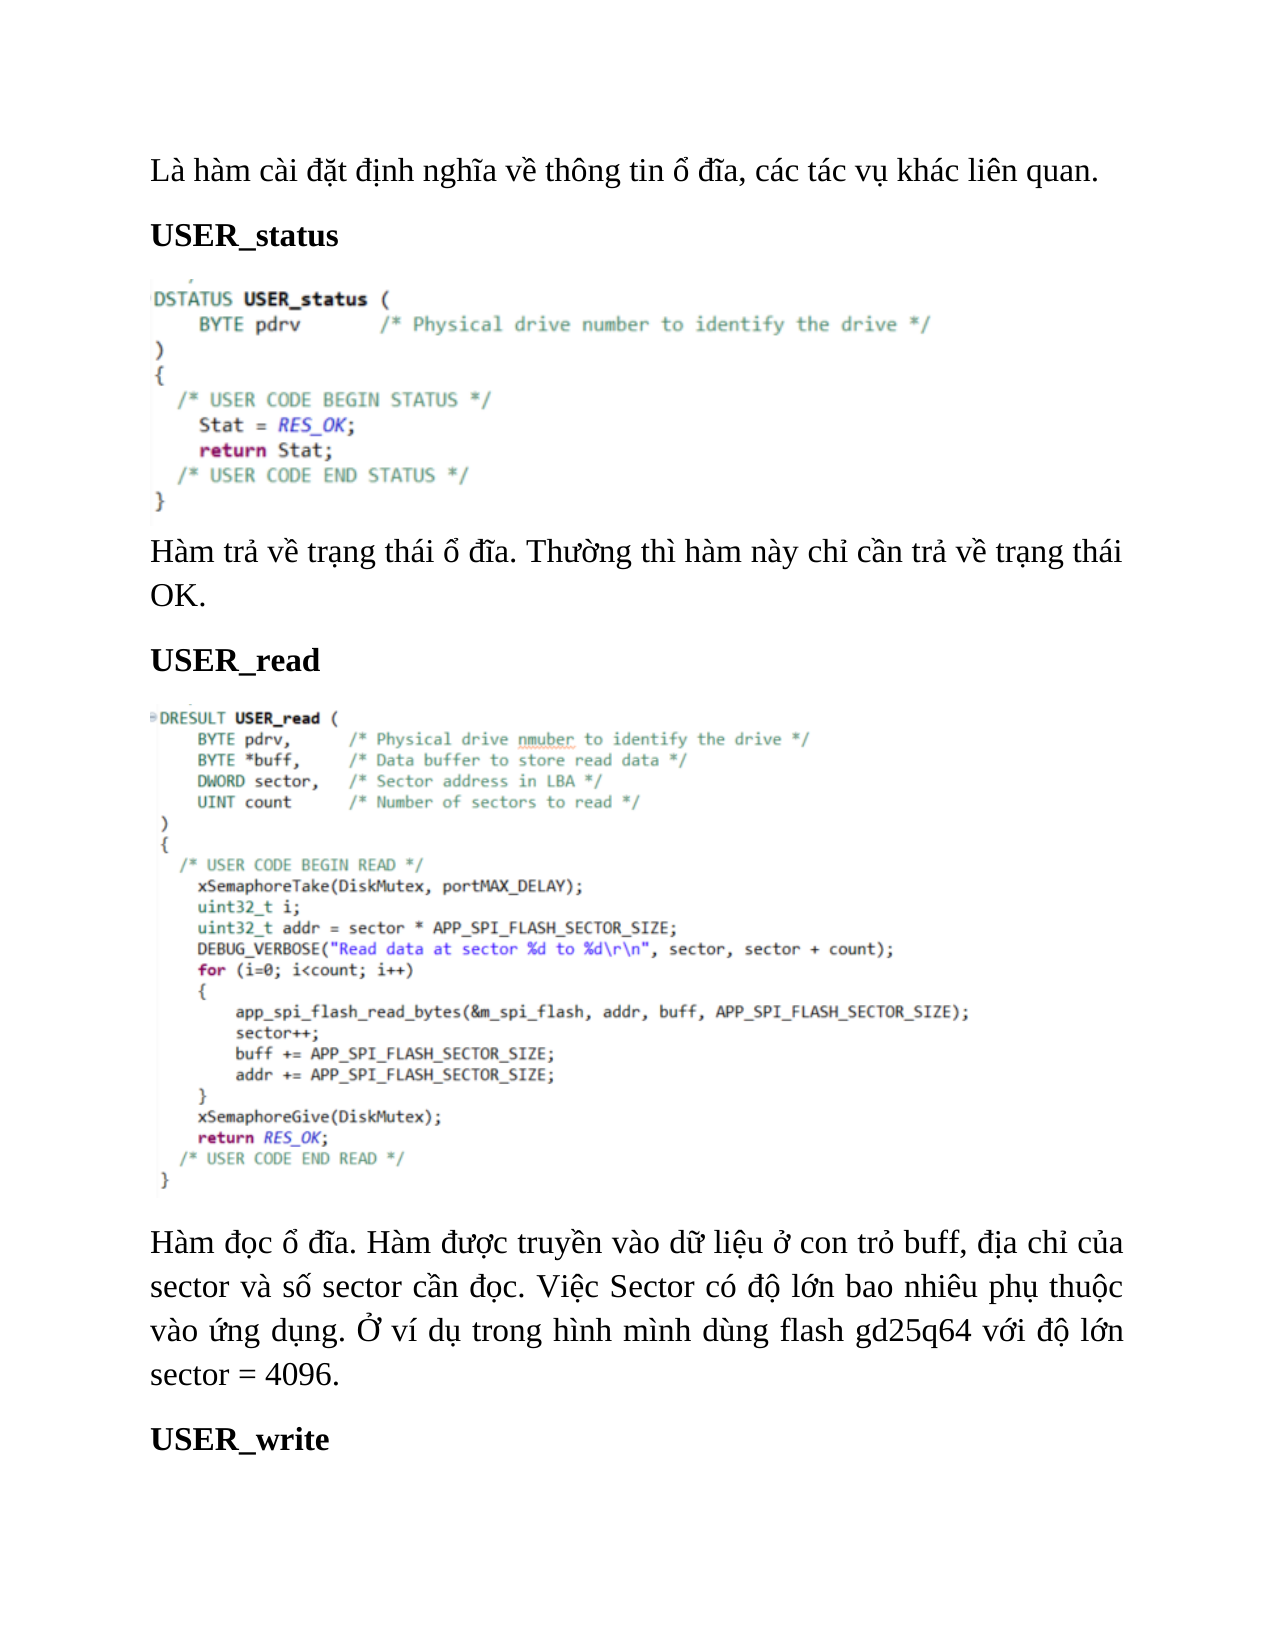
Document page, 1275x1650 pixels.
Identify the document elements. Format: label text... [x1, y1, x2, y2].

text Là hàm cài đặt định nghĩa về thông tin ổ đĩa, các tác vụ khác liên quan. [150, 150, 1125, 188]
text USER_write [150, 1419, 1125, 1458]
picture [150, 704, 1125, 1198]
picture [150, 279, 1065, 526]
text USER_status [150, 215, 1125, 253]
text Hàm đọc ổ đĩa. Hàm được truyền vào dữ liệu ở con trỏ buff, địa chỉ của sector và số sector cần đọc. Việc Sector có độ lớn bao nhiêu phụ thuộc vào ứng dụng. Ở ví dụ trong hình mình dùng flash gd25q64 với độ lớn sector = 4096. [150, 1222, 1125, 1393]
text USER_read [150, 640, 1125, 678]
